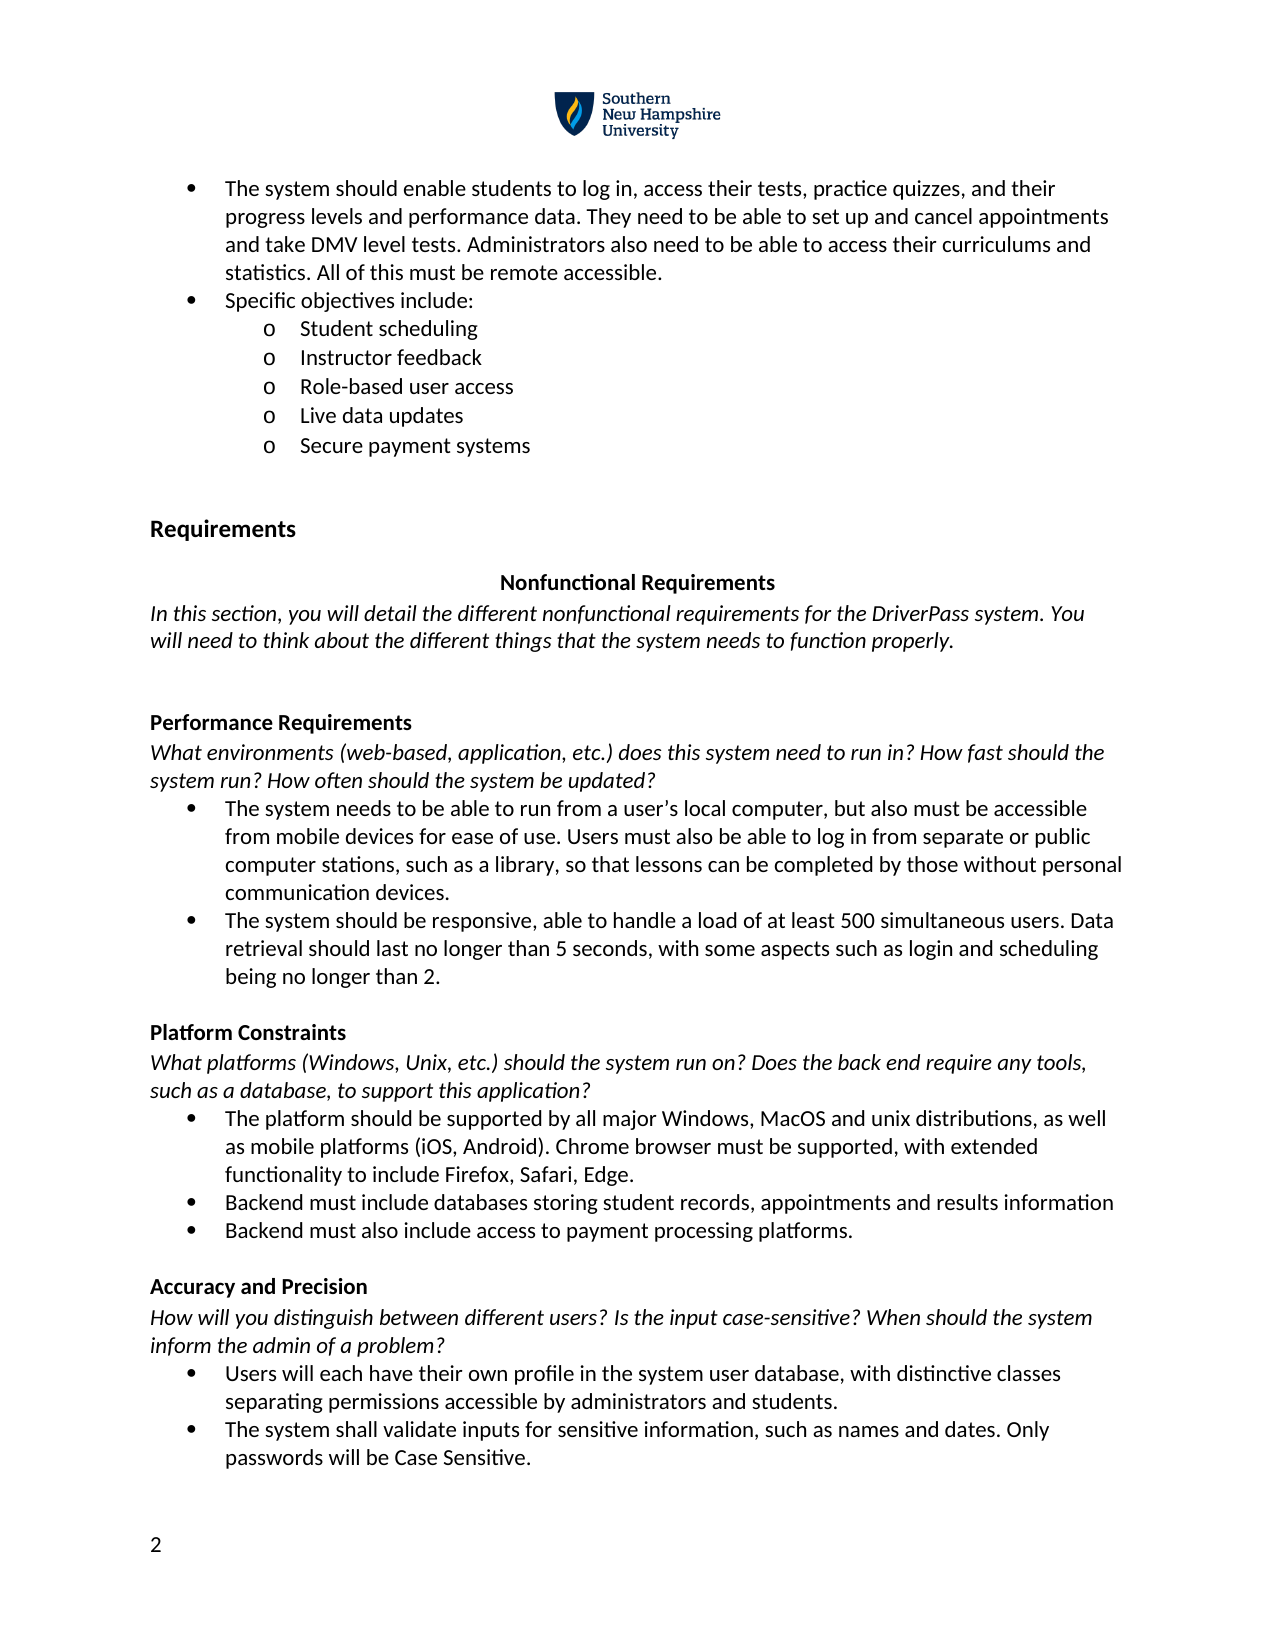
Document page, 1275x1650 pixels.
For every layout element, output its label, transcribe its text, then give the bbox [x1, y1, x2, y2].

text How will you distinguish between different users? Is the input case-sensitive? When should the system inform the admin of a problem? [150, 1303, 1125, 1359]
subtitle Performance Requirements [150, 708, 1125, 736]
subtitle Accuracy and Precision [150, 1272, 1125, 1301]
list Specific objectives include: [187, 286, 1125, 314]
list Backend must also include access to payment processing platforms. [187, 1216, 1125, 1272]
list Student scheduling [262, 314, 1125, 343]
list Secure payment systems [262, 431, 1125, 460]
text What platforms (Windows, Unix, etc.) should the system run on? Does the back end require any tools, such as a database, to support this application? [150, 1048, 1125, 1104]
text What environments (web-based, application, etc.) does this system need to run in? How fast should the system run? How often should the system be updated? [150, 738, 1125, 794]
text In this section, you will detail the different nonfunctional requirements for the DriverPass system. You will need to think about the different things that the system needs to function properly. [150, 599, 1125, 655]
picture [546, 75, 729, 154]
list The system needs to be able to run from a user’s local computer, but also must be accessible from mobile devices for ease of use. Users must also be able to log in from separate or public computer stations, such as a library, so that lessons can be completed by those without personal communication devices. [187, 794, 1125, 906]
subtitle Platform Constraints [150, 1018, 1125, 1046]
list Backend must include databases storing student records, appointments and results information [187, 1188, 1125, 1216]
list Role-based user access [262, 372, 1125, 402]
subtitle Requirements [150, 513, 1125, 543]
list Users will each have their own profile in the system user database, with distinctive classes separating permissions accessible by administrators and students. [187, 1359, 1125, 1415]
subtitle Nonfunctional Requirements [150, 568, 1125, 596]
list The system shall validate inputs for sensitive information, such as names and dates. Only passwords will be Case Sensitive. [187, 1415, 1125, 1471]
list The system should be responsive, able to handle a load of at least 500 simultaneous users. Data retrieval should last no longer than 5 seconds, with some aspects such as login and scheduling being no longer than 2. [187, 906, 1125, 990]
list Instructor feedback [262, 343, 1125, 372]
list The system should enable students to log in, access their tests, practice quizzes, and their progress levels and performance data. They need to be able to set up and cancel appointments and take DMV level tests. Administrators also need to be able to access their curriculums and statistics. All of this must be remote accessible. [187, 174, 1125, 286]
list The platform should be supported by all major Windows, MacOS and unix distributions, as well as mobile platforms (iOS, Android). Chrome browser must be supported, with extended functionality to include Firefox, Safari, Edge. [187, 1104, 1125, 1188]
list Live data updates [262, 402, 1125, 431]
